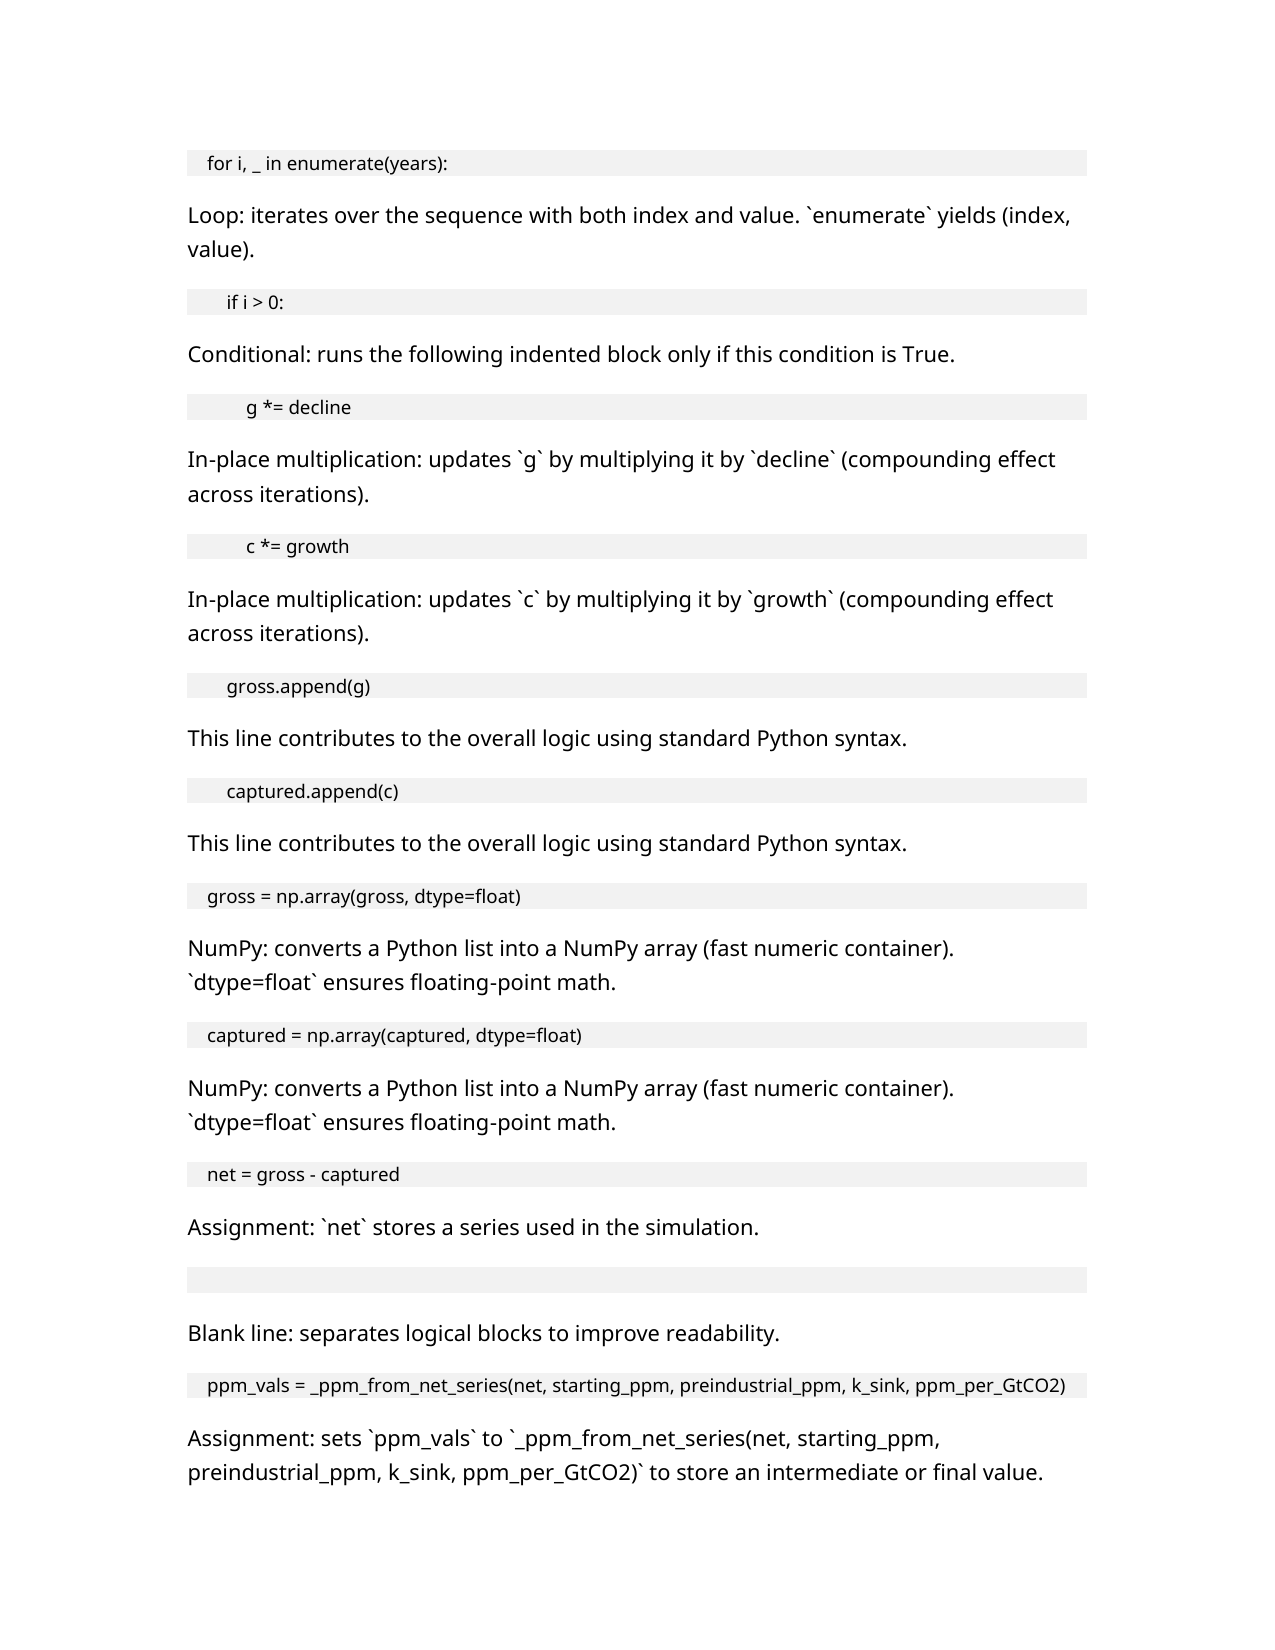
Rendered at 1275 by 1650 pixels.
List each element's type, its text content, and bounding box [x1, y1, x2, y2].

text if i > 0: [187, 289, 1087, 315]
text NumPy: converts a Python list into a NumPy array (fast numeric container). `dtype=float` ensures floating‑point math. [187, 1072, 1087, 1136]
text c *= growth [187, 534, 1087, 559]
text captured.append(c) [187, 778, 1087, 803]
text g *= decline [187, 394, 1087, 420]
text Blank line: separates logical blocks to improve readability. [187, 1318, 1087, 1348]
text This line contributes to the overall logic using standard Python syntax. [187, 828, 1087, 858]
text In‑place multiplication: updates `c` by multiplying it by `growth` (compounding effect across iterations). [187, 584, 1087, 648]
text This line contributes to the overall logic using standard Python syntax. [187, 723, 1087, 753]
text gross.append(g) [187, 673, 1087, 698]
text Conditional: runs the following indented block only if this condition is True. [187, 339, 1087, 369]
text NumPy: converts a Python list into a NumPy array (fast numeric container). `dtype=float` ensures floating‑point math. [187, 933, 1087, 997]
text Assignment: `net` stores a series used in the simulation. [187, 1212, 1087, 1242]
text ppm_vals = _ppm_from_net_series(net, starting_ppm, preindustrial_ppm, k_sink, ppm_per_GtCO2) [187, 1373, 1087, 1398]
text gross = np.array(gross, dtype=float) [187, 883, 1087, 909]
text Assignment: sets `ppm_vals` to `_ppm_from_net_series(net, starting_ppm, preindustrial_ppm, k_sink, ppm_per_GtCO2)` to store an intermediate or final value. [187, 1423, 1087, 1487]
text net = gross - captured [187, 1162, 1087, 1187]
text for i, _ in enumerate(years): [187, 150, 1087, 176]
text captured = np.array(captured, dtype=float) [187, 1022, 1087, 1048]
text In‑place multiplication: updates `g` by multiplying it by `decline` (compounding effect across iterations). [187, 444, 1087, 508]
text Loop: iterates over the sequence with both index and value. `enumerate` yields (index, value). [187, 200, 1087, 264]
